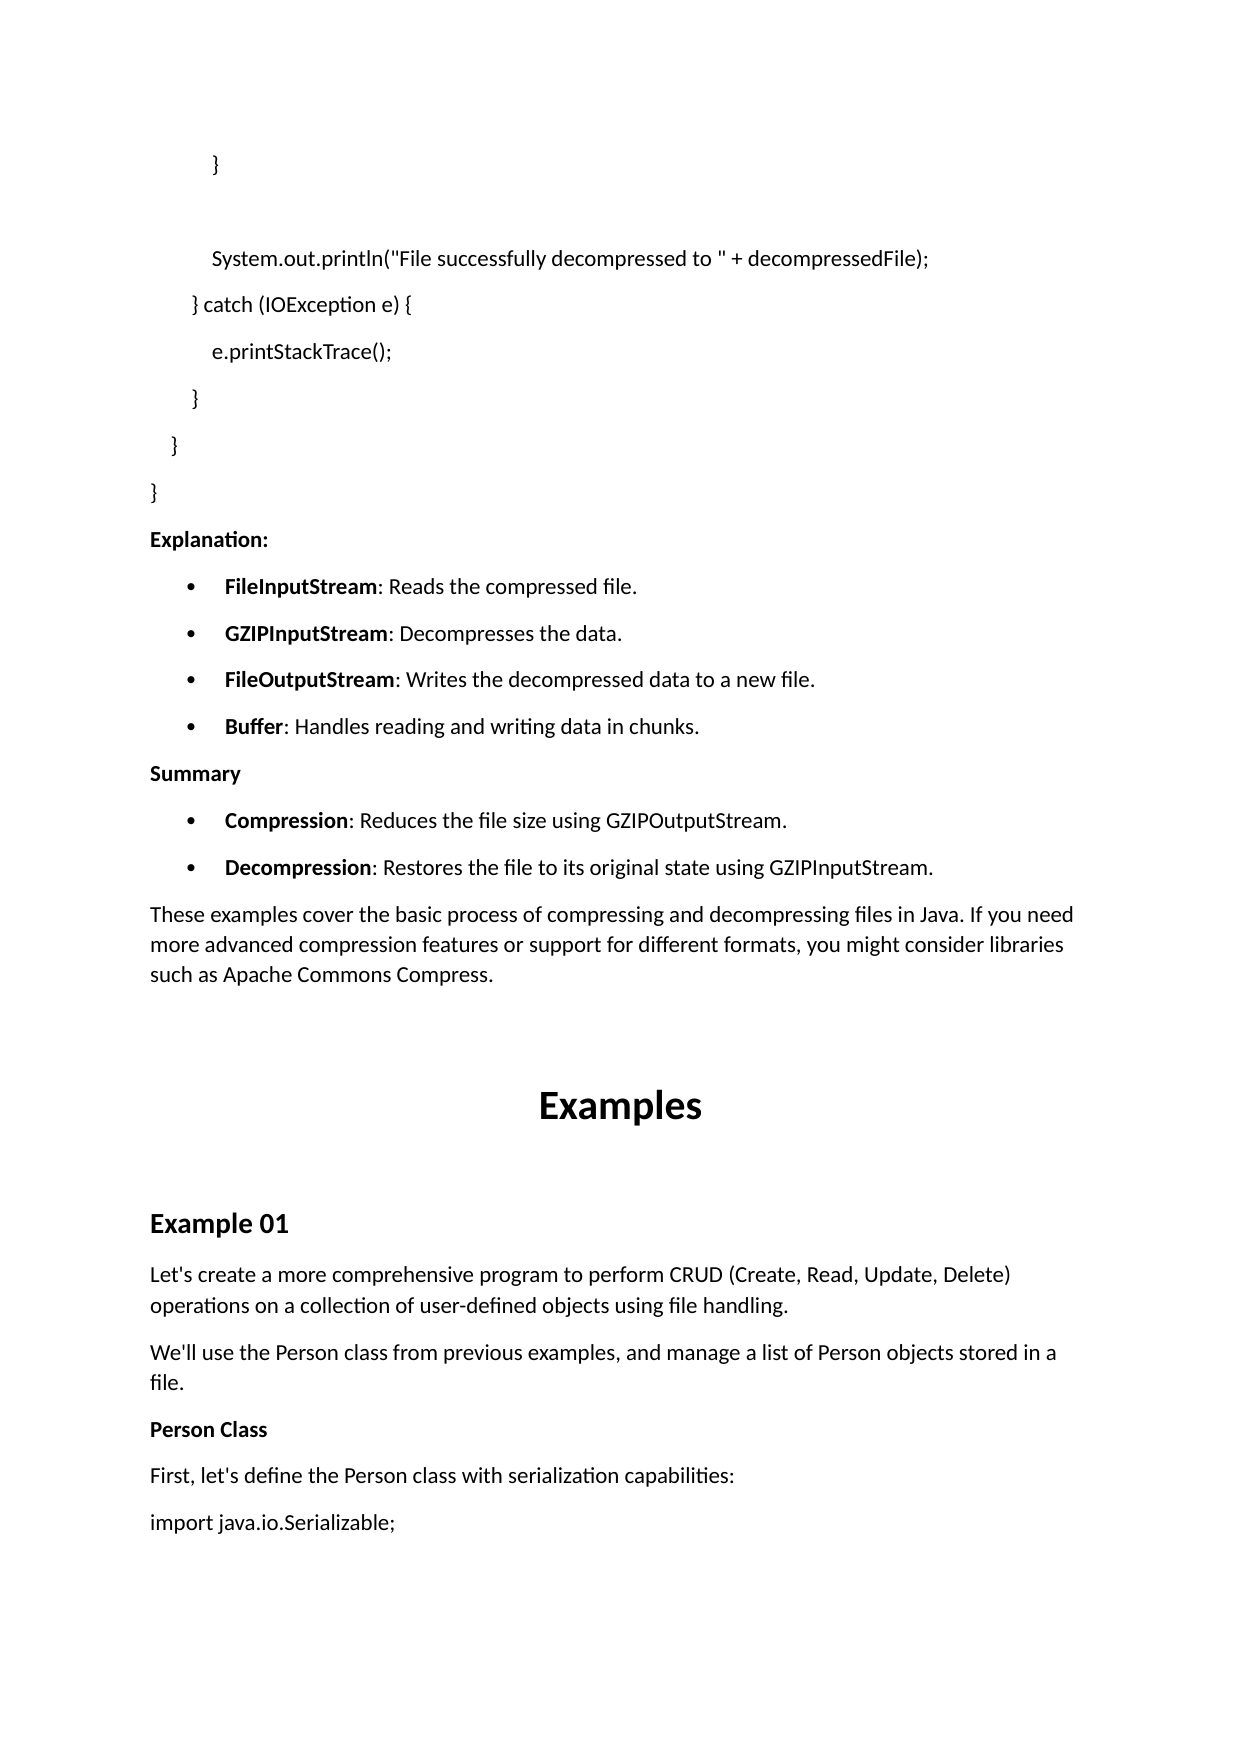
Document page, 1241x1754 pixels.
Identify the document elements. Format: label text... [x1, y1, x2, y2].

text System.out.println("File successfully decompressed to " + decompressedFile); [150, 244, 1090, 272]
list GZIPInputStream: Decompresses the data. [187, 619, 1090, 647]
list FileOutputStream: Writes the decompressed data to a new file. [187, 666, 1090, 694]
list Buffer: Handles reading and writing data in chunks. [187, 712, 1090, 741]
list FileInputStream: Reads the compressed file. [187, 572, 1090, 600]
text These examples cover the basic process of compressing and decompressing files in Java. If you need more advanced compression features or support for different formats, you might consider libraries such as Apache Commons Compress. [150, 900, 1090, 988]
text } [150, 478, 1090, 506]
text Let's create a more comprehensive program to perform CRUD (Create, Read, Update, Delete) operations on a collection of user-defined objects using file handling. [150, 1261, 1090, 1319]
text } catch (IOException e) { [150, 291, 1090, 319]
text Example 01 [150, 1206, 1090, 1241]
text import java.io.Serializable; [150, 1508, 1090, 1537]
text Person Class [150, 1415, 1090, 1443]
text Explanation: [150, 525, 1090, 553]
list Decompression: Restores the file to its original state using GZIPInputStream. [187, 853, 1090, 881]
text e.printStackTrace(); [150, 337, 1090, 366]
text Examples [150, 1079, 1090, 1130]
text } [150, 384, 1090, 412]
text We'll use the Person class from previous examples, and manage a list of Person objects stored in a file. [150, 1338, 1090, 1396]
text } [150, 150, 1090, 178]
text } [150, 431, 1090, 459]
list Compression: Reduces the file size using GZIPOutputStream. [187, 806, 1090, 834]
text First, let's define the Person class with serialization capabilities: [150, 1462, 1090, 1490]
text Summary [150, 759, 1090, 787]
